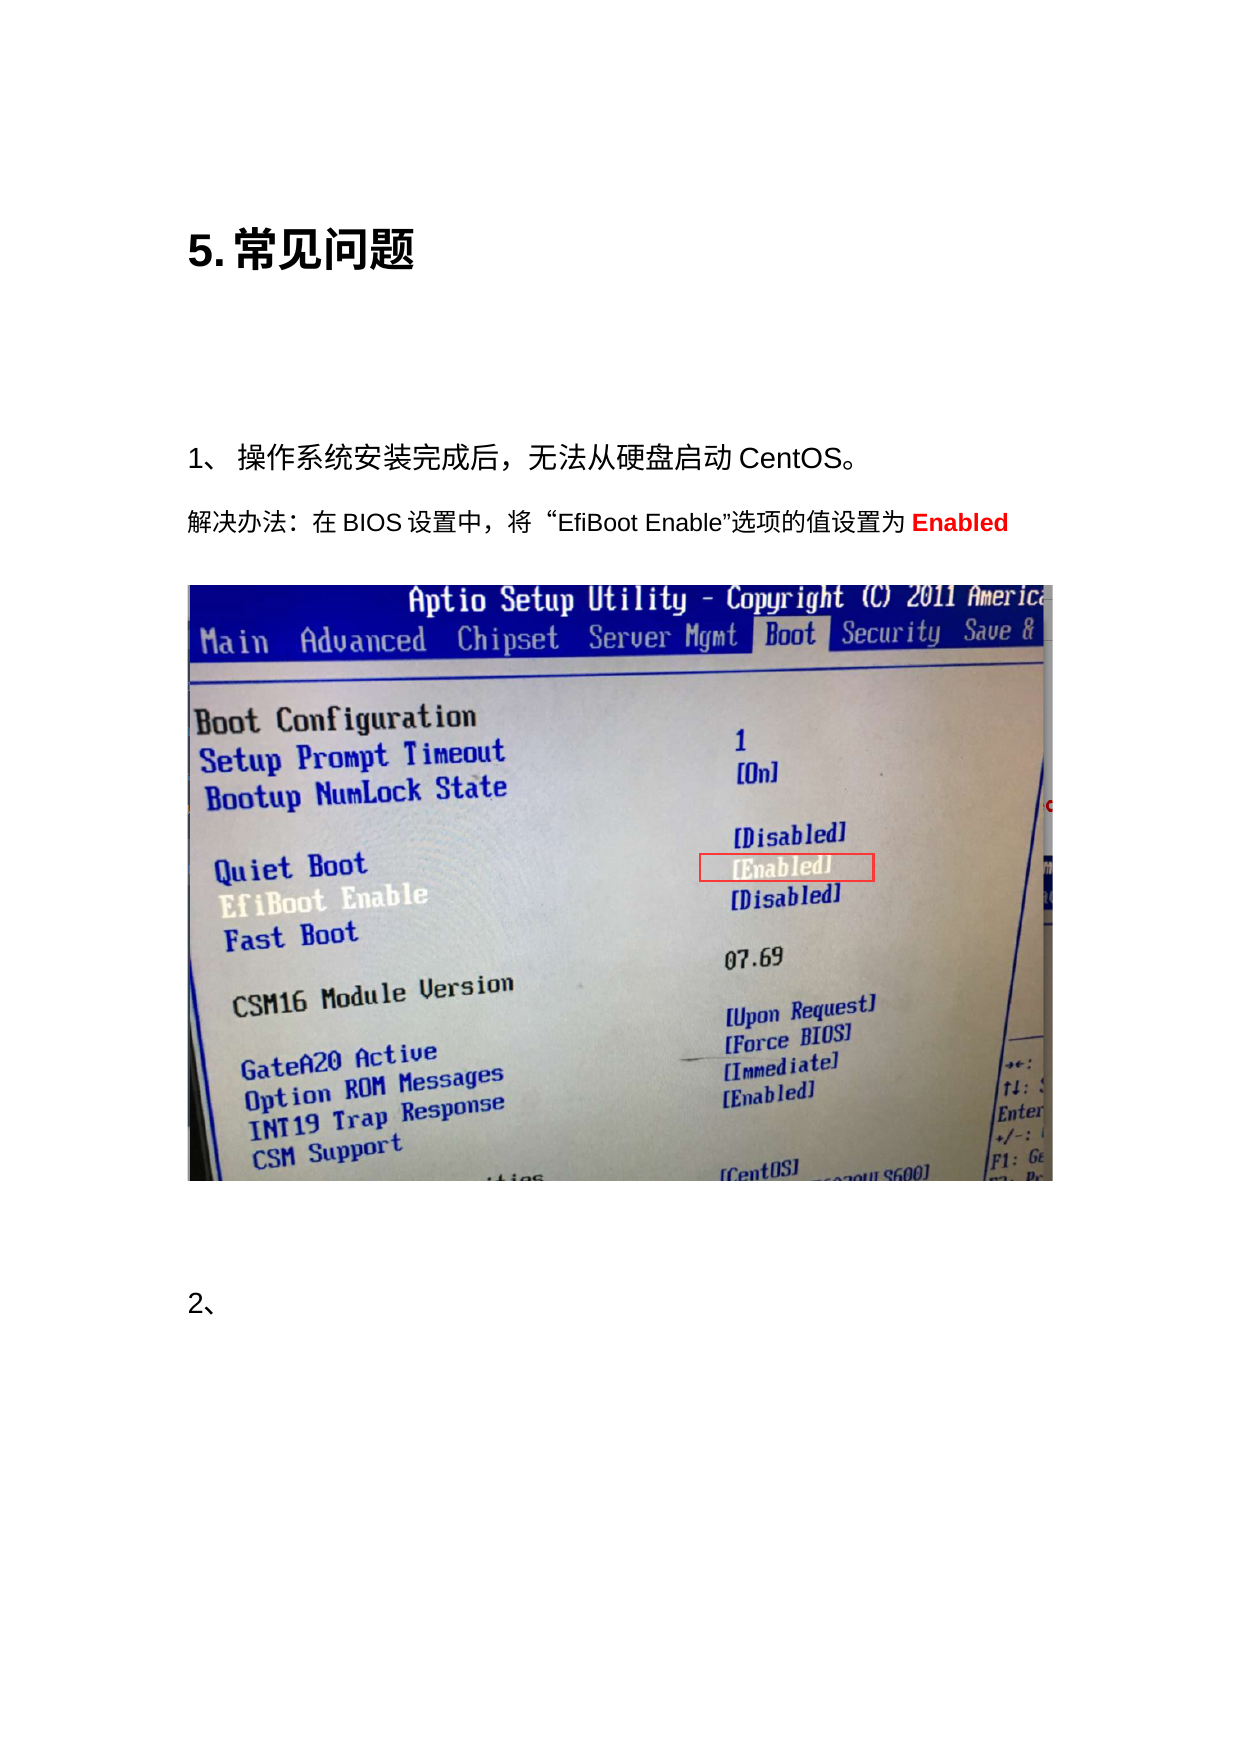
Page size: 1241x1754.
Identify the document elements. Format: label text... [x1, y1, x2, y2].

list 操作系统安装完成后，无法从硬盘启动CentOS。 [187, 423, 1053, 488]
subtitle 常见问题 [187, 197, 1053, 295]
picture [187, 585, 1053, 1181]
text 解决办法：在BIOS设置中，将“EfiBoot Enable”选项的值设置为 Enabled [187, 488, 1053, 553]
